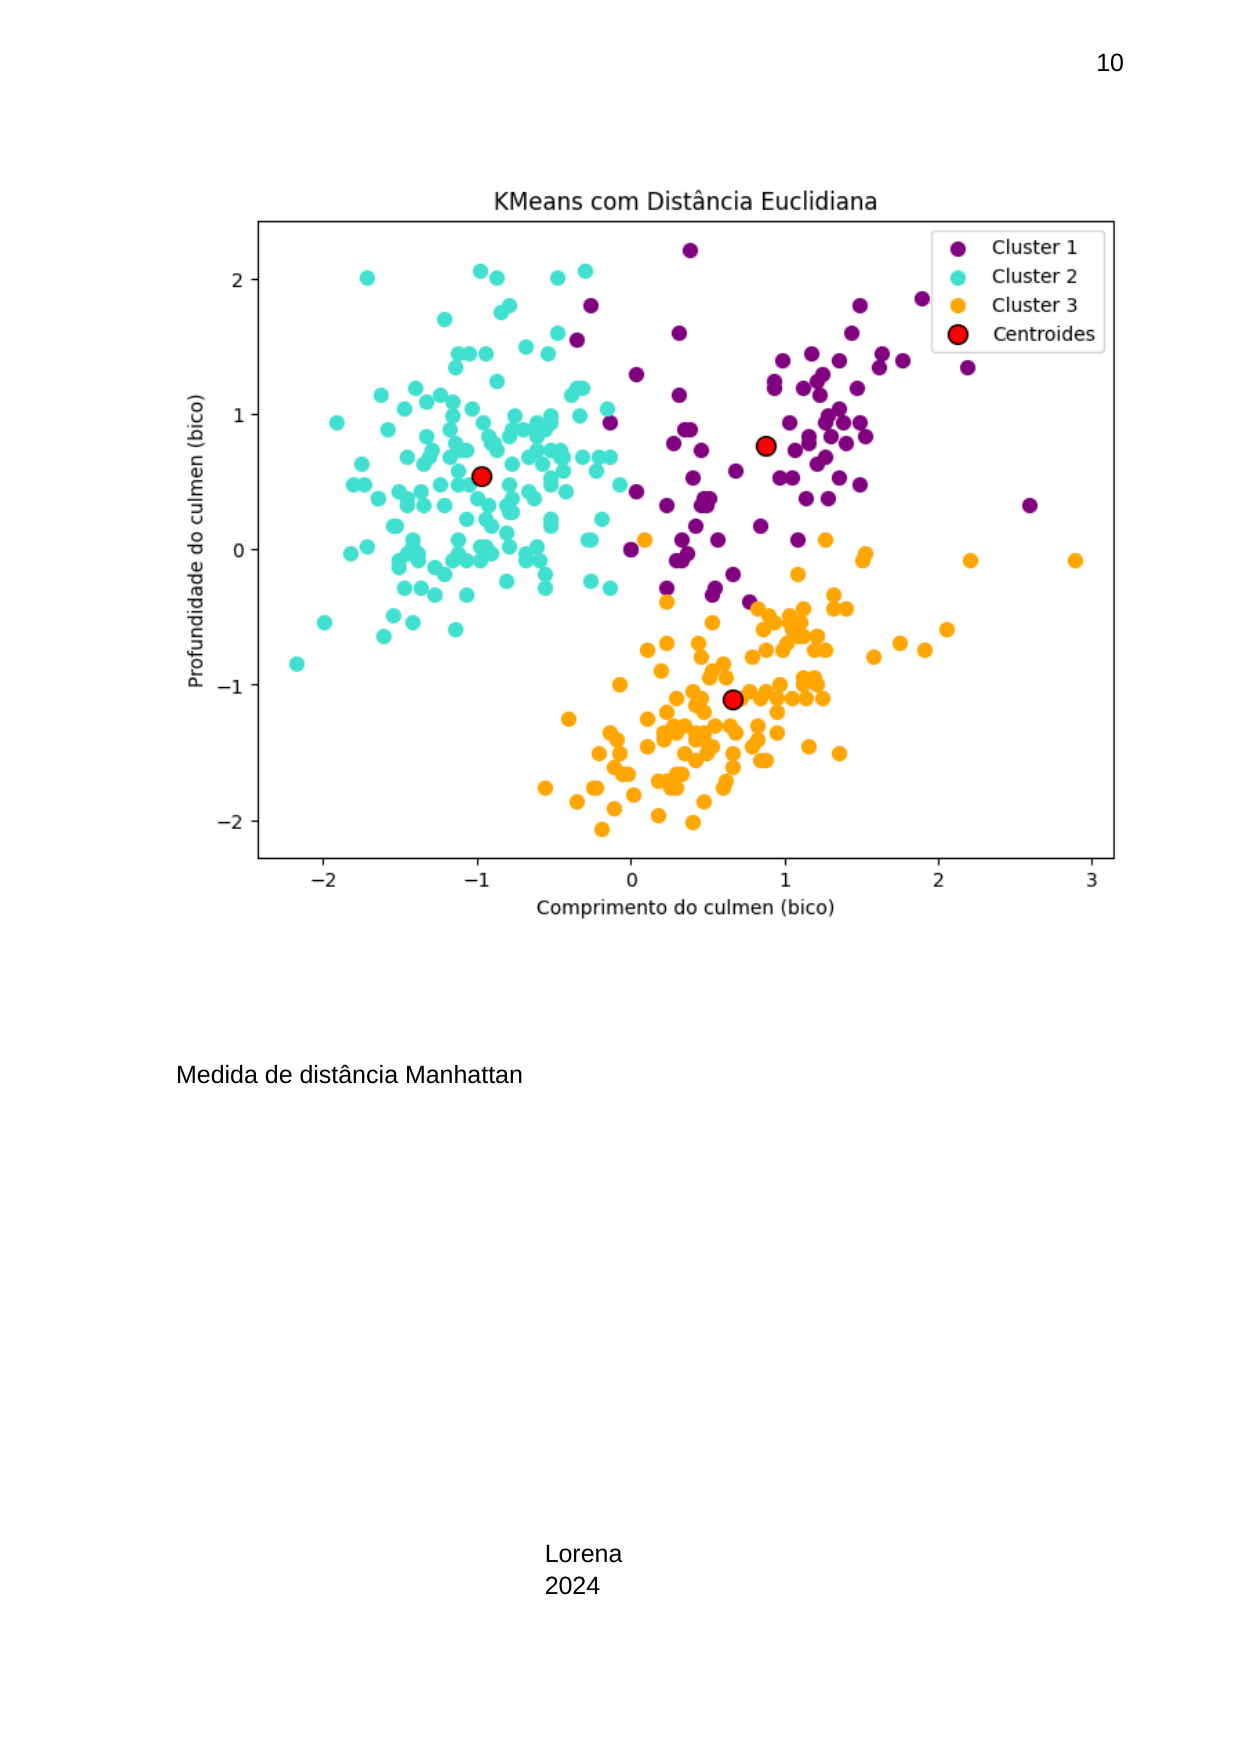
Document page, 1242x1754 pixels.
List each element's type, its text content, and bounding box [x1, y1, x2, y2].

text Medida de distância Manhattan [176, 1060, 1125, 1089]
picture [175, 177, 1126, 931]
